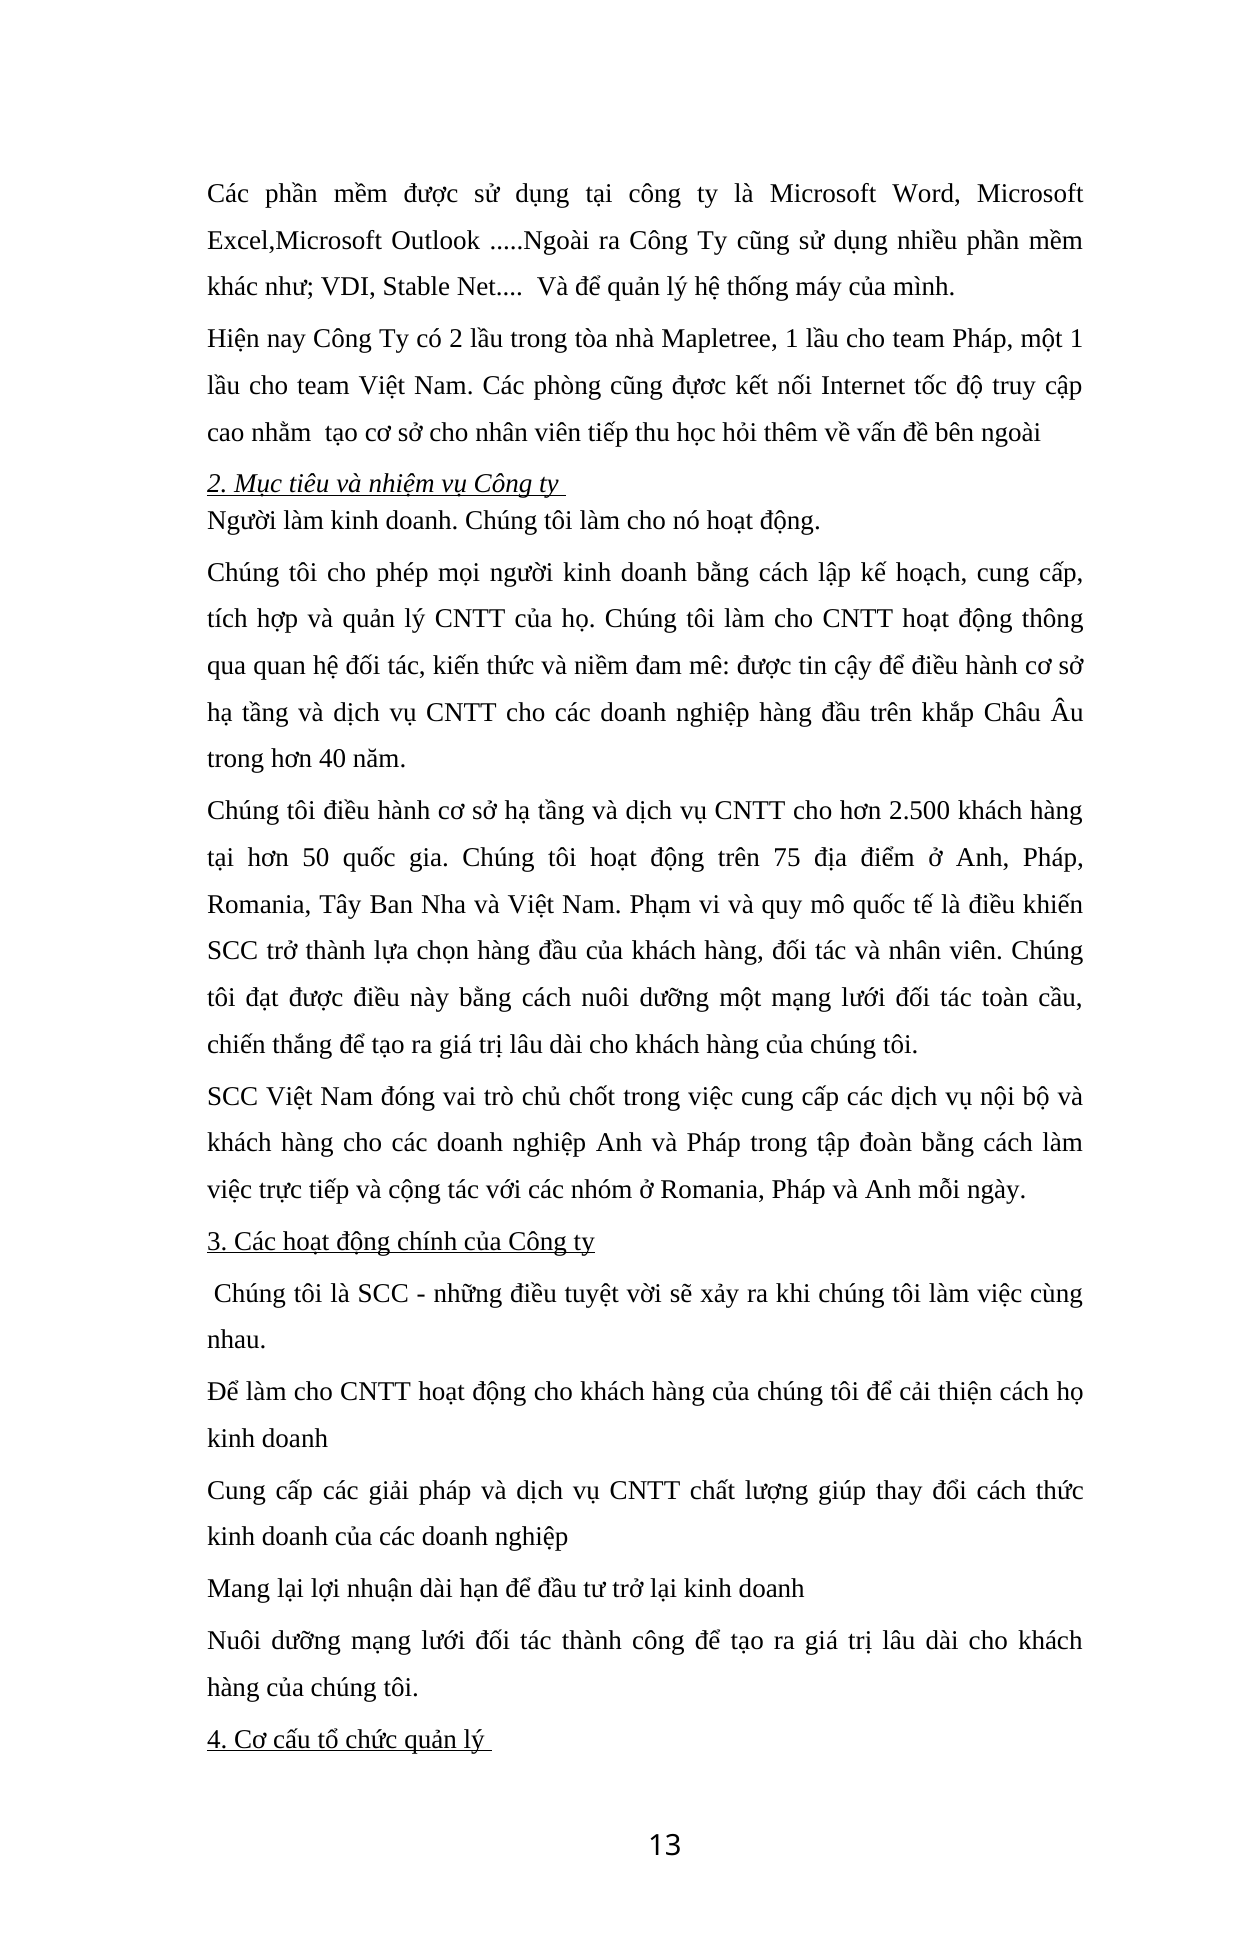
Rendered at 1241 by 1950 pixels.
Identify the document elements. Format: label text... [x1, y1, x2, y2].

text Các phần mềm được sử dụng tại công ty là Microsoft Word, Microsoft Excel,Microsoft Outlook .....Ngoài ra Công Ty cũng sử dụng nhiều phần mềm khác như; VDI, Stable Net.... Và để quản lý hệ thống máy của mình. [207, 177, 1084, 302]
text Chúng tôi là SCC - những điều tuyệt vời sẽ xảy ra khi chúng tôi làm việc cùng nhau. [207, 1277, 1084, 1354]
text Để làm cho CNTT hoạt động cho khách hàng của chúng tôi để cải thiện cách họ kinh doanh [207, 1375, 1084, 1453]
text 4. Cơ cấu tổ chức quản lý [207, 1723, 1084, 1754]
text Người làm kinh doanh. Chúng tôi làm cho nó hoạt động. [207, 504, 1084, 535]
text Nuôi dưỡng mạng lưới đối tác thành công để tạo ra giá trị lâu dài cho khách hàng của chúng tôi. [207, 1624, 1084, 1702]
text SCC Việt Nam đóng vai trò chủ chốt trong việc cung cấp các dịch vụ nội bộ và khách hàng cho các doanh nghiệp Anh và Pháp trong tập đoàn bằng cách làm việc trực tiếp và cộng tác với các nhóm ở Romania, Pháp và Anh mỗi ngày. [207, 1079, 1084, 1204]
text Cung cấp các giải pháp và dịch vụ CNTT chất lượng giúp thay đổi cách thức kinh doanh của các doanh nghiệp [207, 1474, 1084, 1552]
text Chúng tôi cho phép mọi người kinh doanh bằng cách lập kế hoạch, cung cấp, tích hợp và quản lý CNTT của họ. Chúng tôi làm cho CNTT hoạt động thông qua quan hệ đối tác, kiến thức và niềm đam mê: được tin cậy để điều hành cơ sở hạ tầng và dịch vụ CNTT cho các doanh nghiệp hàng đầu trên khắp Châu Âu trong hơn 40 năm. [207, 556, 1084, 774]
subtitle 2. Mục tiêu và nhiệm vụ Công ty [207, 468, 1084, 499]
text Mang lại lợi nhuận dài hạn để đầu tư trở lại kinh doanh [207, 1572, 1084, 1603]
text 3. Các hoạt động chính của Công ty [207, 1225, 1084, 1256]
text Chúng tôi điều hành cơ sở hạ tầng và dịch vụ CNTT cho hơn 2.500 khách hàng tại hơn 50 quốc gia. Chúng tôi hoạt động trên 75 địa điểm ở Anh, Pháp, Romania, Tây Ban Nha và Việt Nam. Phạm vi và quy mô quốc tế là điều khiến SCC trở thành lựa chọn hàng đầu của khách hàng, đối tác và nhân viên. Chúng tôi đạt được điều này bằng cách nuôi dưỡng một mạng lưới đối tác toàn cầu, chiến thắng để tạo ra giá trị lâu dài cho khách hàng của chúng tôi. [207, 794, 1084, 1059]
text Hiện nay Công Ty có 2 lầu trong tòa nhà Mapletree, 1 lầu cho team Pháp, một 1 lầu cho team Việt Nam. Các phòng cũng đựơc kết nối Internet tốc độ truy cập cao nhằm tạo cơ sở cho nhân viên tiếp thu học hỏi thêm về vấn đề bên ngoài [207, 322, 1084, 447]
